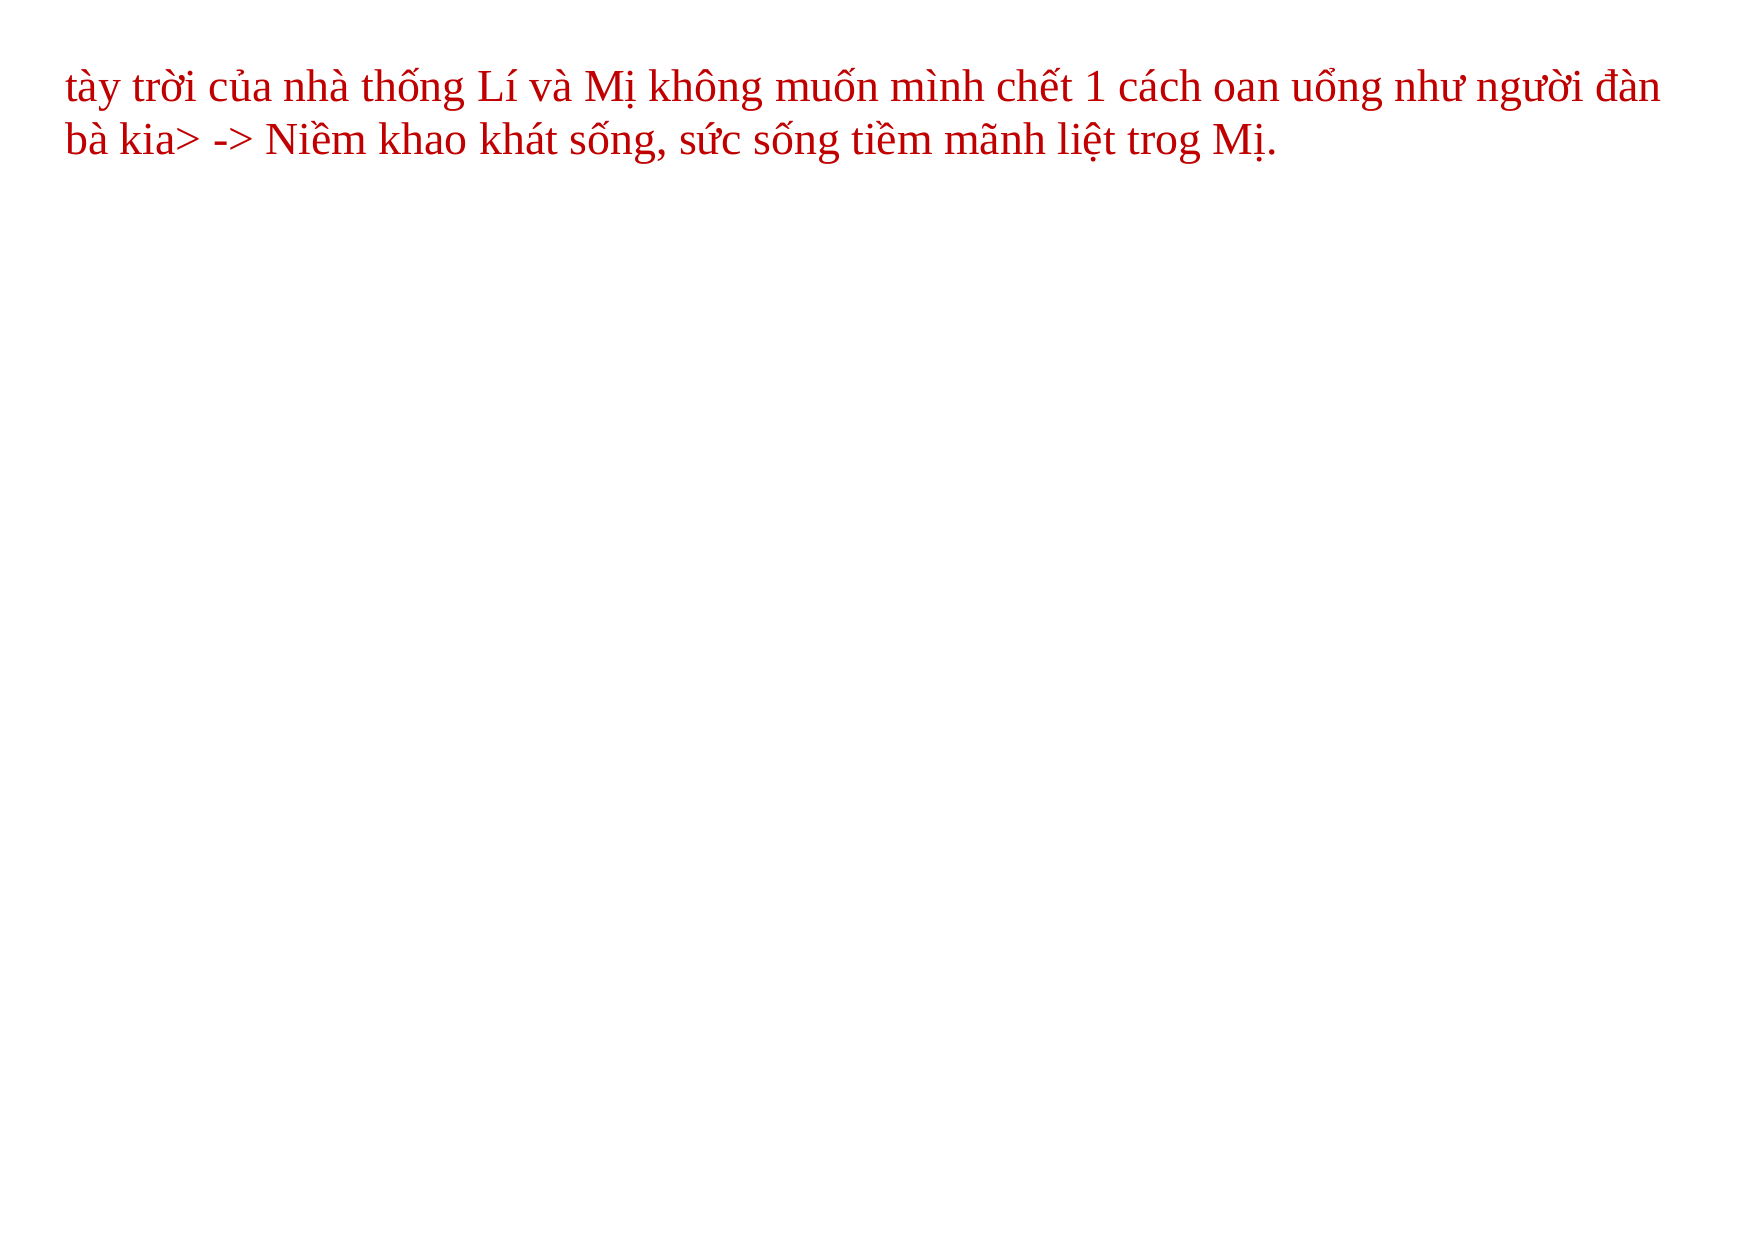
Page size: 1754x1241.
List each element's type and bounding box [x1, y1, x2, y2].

text [65, 59, 1689, 164]
